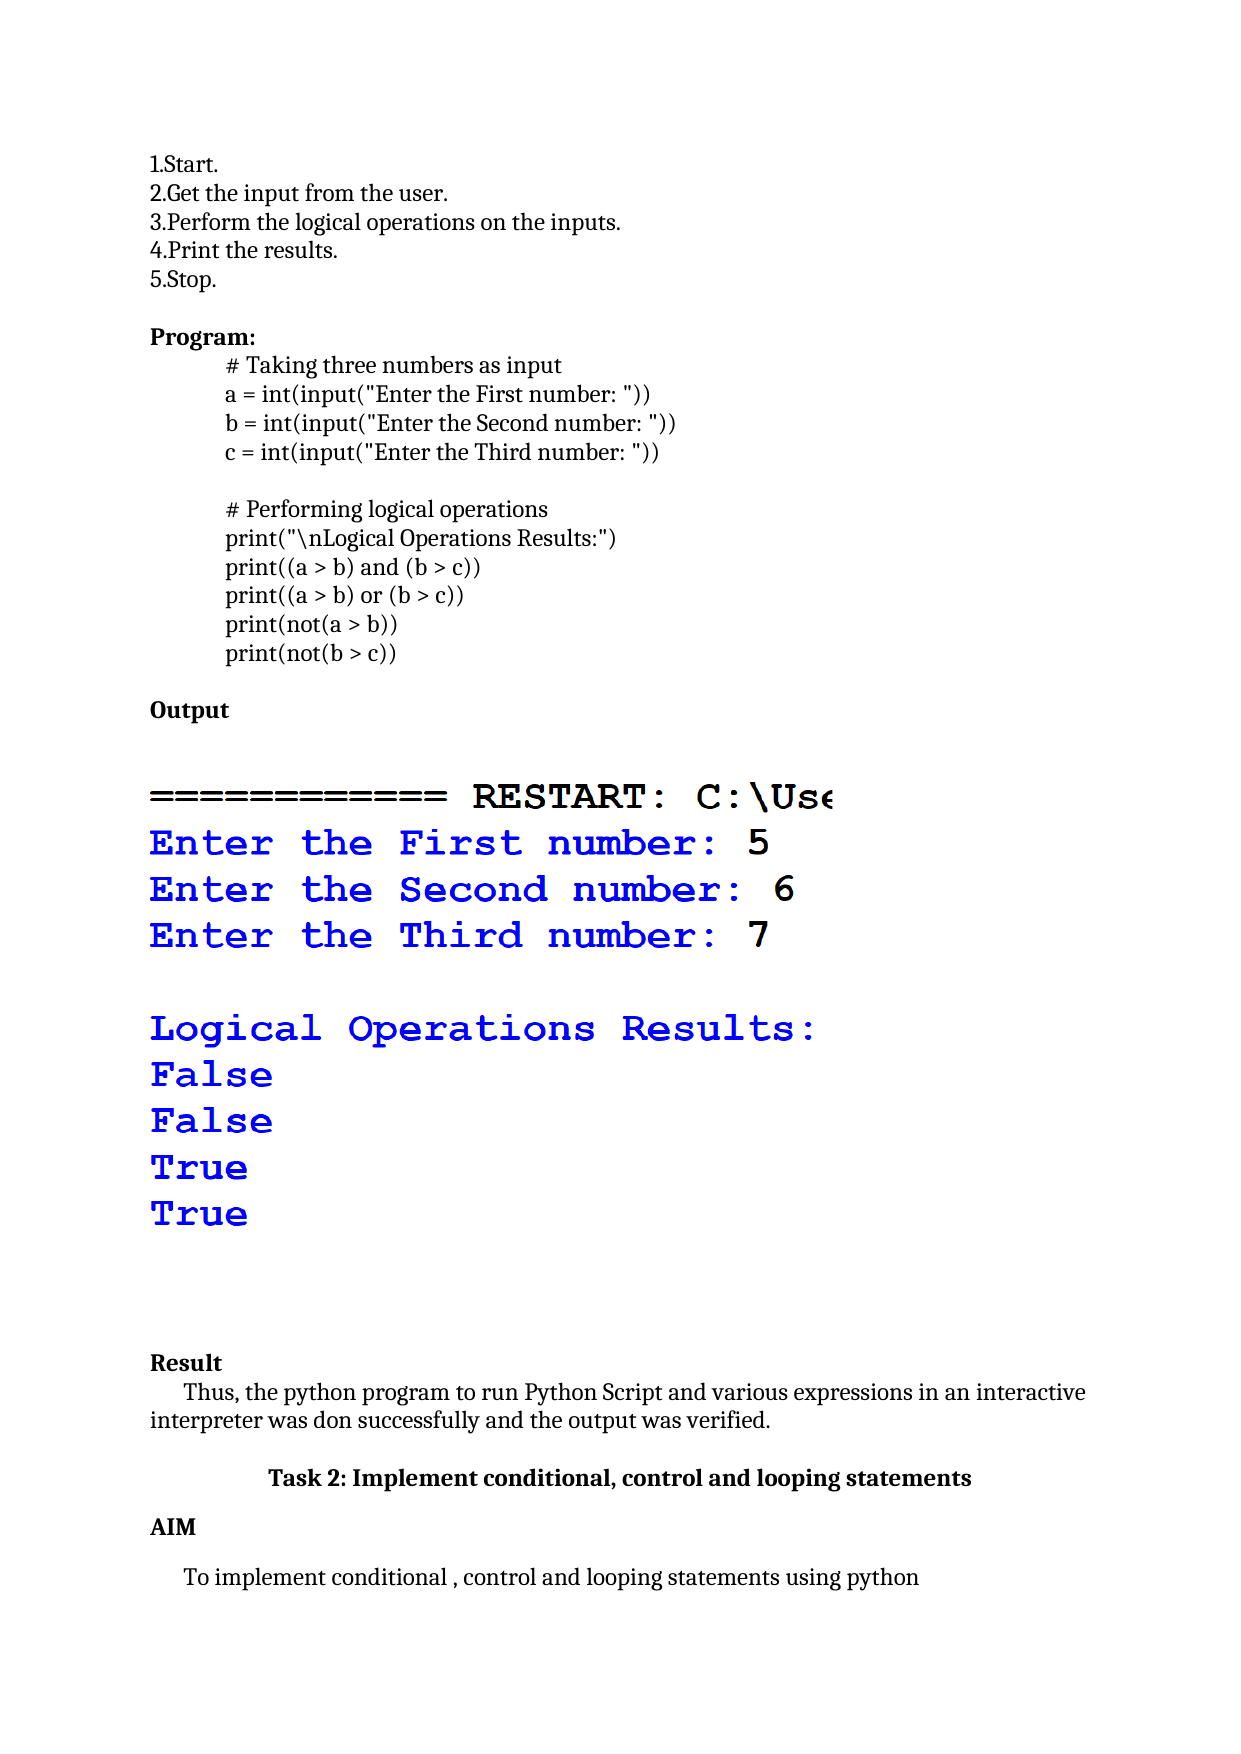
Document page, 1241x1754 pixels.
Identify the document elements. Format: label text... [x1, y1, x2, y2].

text print((a > b) and (b > c)) [225, 552, 1090, 581]
text AIM [150, 1513, 1090, 1542]
text 1.Start. [150, 150, 1090, 179]
text 2.Get the input from the user. [150, 179, 1090, 207]
text print(not(b > c)) [225, 639, 1090, 667]
text # Performing logical operations [225, 495, 1090, 524]
text c = int(input("Enter the Third number: ")) [225, 437, 1090, 466]
text Thus, the python program to run Python Script and various expressions in an interactive interpreter was don successfully and the output was verified. [150, 1377, 1090, 1435]
text print("\nLogical Operations Results:") [225, 524, 1090, 552]
text a = int(input("Enter the First number: ")) [225, 380, 1090, 409]
text Program: [150, 322, 1090, 351]
text Task 2: Implement conditional, control and looping statements [150, 1464, 1090, 1492]
text print((a > b) or (b > c)) [225, 581, 1090, 610]
text 5.Stop. [150, 265, 1090, 294]
text # Taking three numbers as input [225, 351, 1090, 380]
text 3.Perform the logical operations on the inputs. [150, 207, 1090, 236]
text Output [150, 696, 1090, 725]
text print(not(a > b)) [225, 610, 1090, 639]
text 4.Print the results. [150, 236, 1090, 265]
text Result [150, 1349, 1090, 1377]
picture [150, 782, 833, 1234]
text To implement conditional , control and looping statements using python [150, 1563, 1090, 1592]
text b = int(input("Enter the Second number: ")) [225, 409, 1090, 437]
